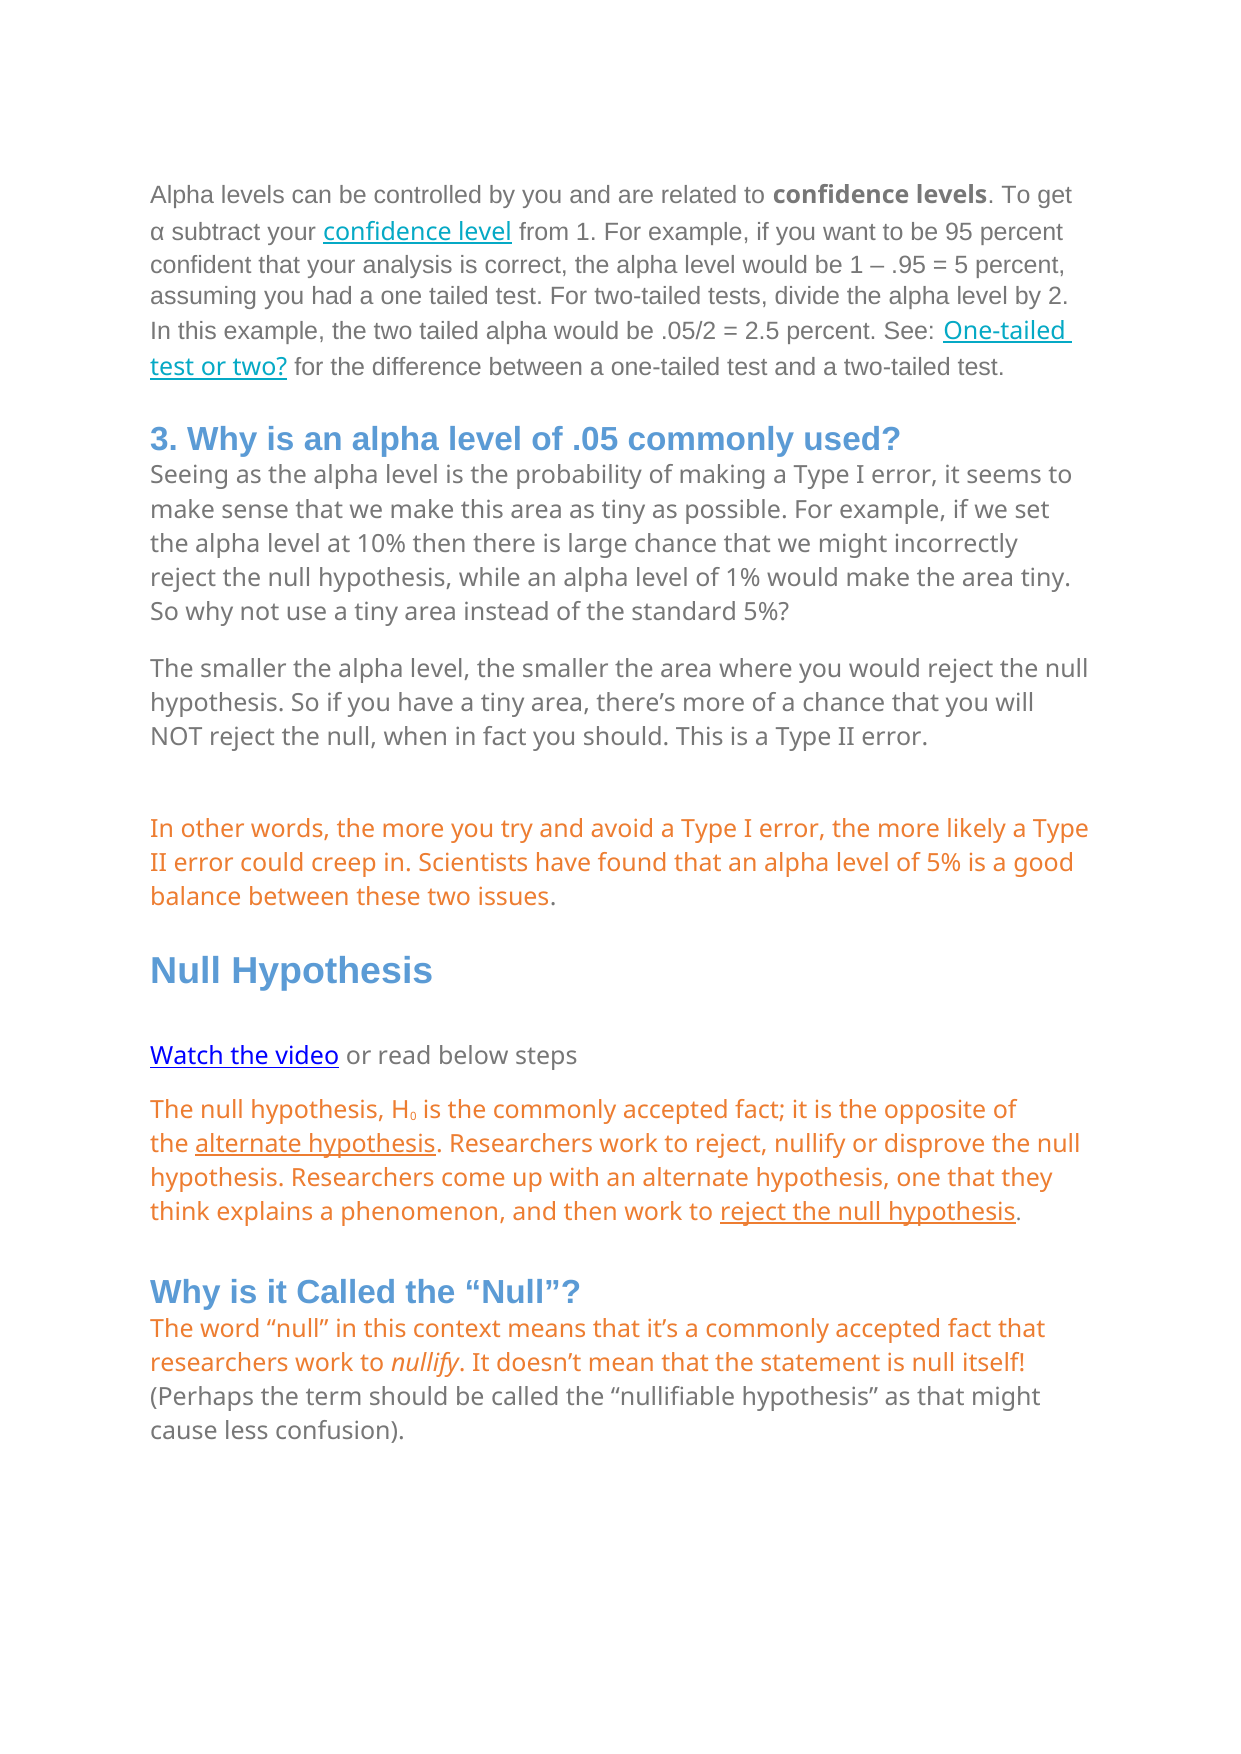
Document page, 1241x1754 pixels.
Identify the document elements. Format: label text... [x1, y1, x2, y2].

text Seeing as the alpha level is the probability of making a Type I error, it seems to make sense that we make this area as tiny as possible. For example, if we set the alpha level at 10% then there is large chance that we might incorrectly reject the null hypothesis, while an alpha level of 1% would make the area tiny. So why not use a tiny area instead of the standard 5%? [150, 457, 1090, 627]
text The smaller the alpha level, the smaller the area where you would reject the null hypothesis. So if you have a tiny area, there’s more of a chance that you will NOT reject the null, when in fact you should. This is a Type II error. [150, 651, 1090, 753]
text The word “null” in this context means that it’s a commonly accepted fact that researchers work to nullify. It doesn’t mean that the statement is null itself! (Perhaps the term should be called the “nullifiable hypothesis” as that might cause less confusion). [150, 1311, 1090, 1447]
subtitle Why is it Called the “Null”? [150, 1256, 1090, 1311]
text Watch the video or read below steps [150, 1038, 1090, 1072]
text The null hypothesis, H0 is the commonly accepted fact; it is the opposite of the alternate hypothesis. Researchers work to reject, nullify or disprove the null hypothesis. Researchers come up with an alternate hypothesis, one that they think explains a phenomenon, and then work to reject the null hypothesis. [150, 1091, 1090, 1227]
text Alpha levels can be controlled by you and are related to confidence levels. To get α subtract your confidence level from 1. For example, if you want to be 95 percent confident that your analysis is correct, the alpha level would be 1 – .95 = 5 percent, assuming you had a one tailed test. For two-tailed tests, divide the alpha level by 2. In this example, the two tailed alpha would be .05/2 = 2.5 percent. See: One-tailed test or two? for the difference between a one-tailed test and a two-tailed test. [150, 150, 1090, 383]
subtitle 3. Why is an alpha level of .05 commonly used? [150, 402, 1090, 457]
subtitle Null Hypothesis [150, 936, 1090, 991]
text In other words, the more you try and avoid a Type I error, the more likely a Type II error could creep in. Scientists have found that an alpha level of 5% is a good balance between these two issues. [150, 777, 1090, 913]
